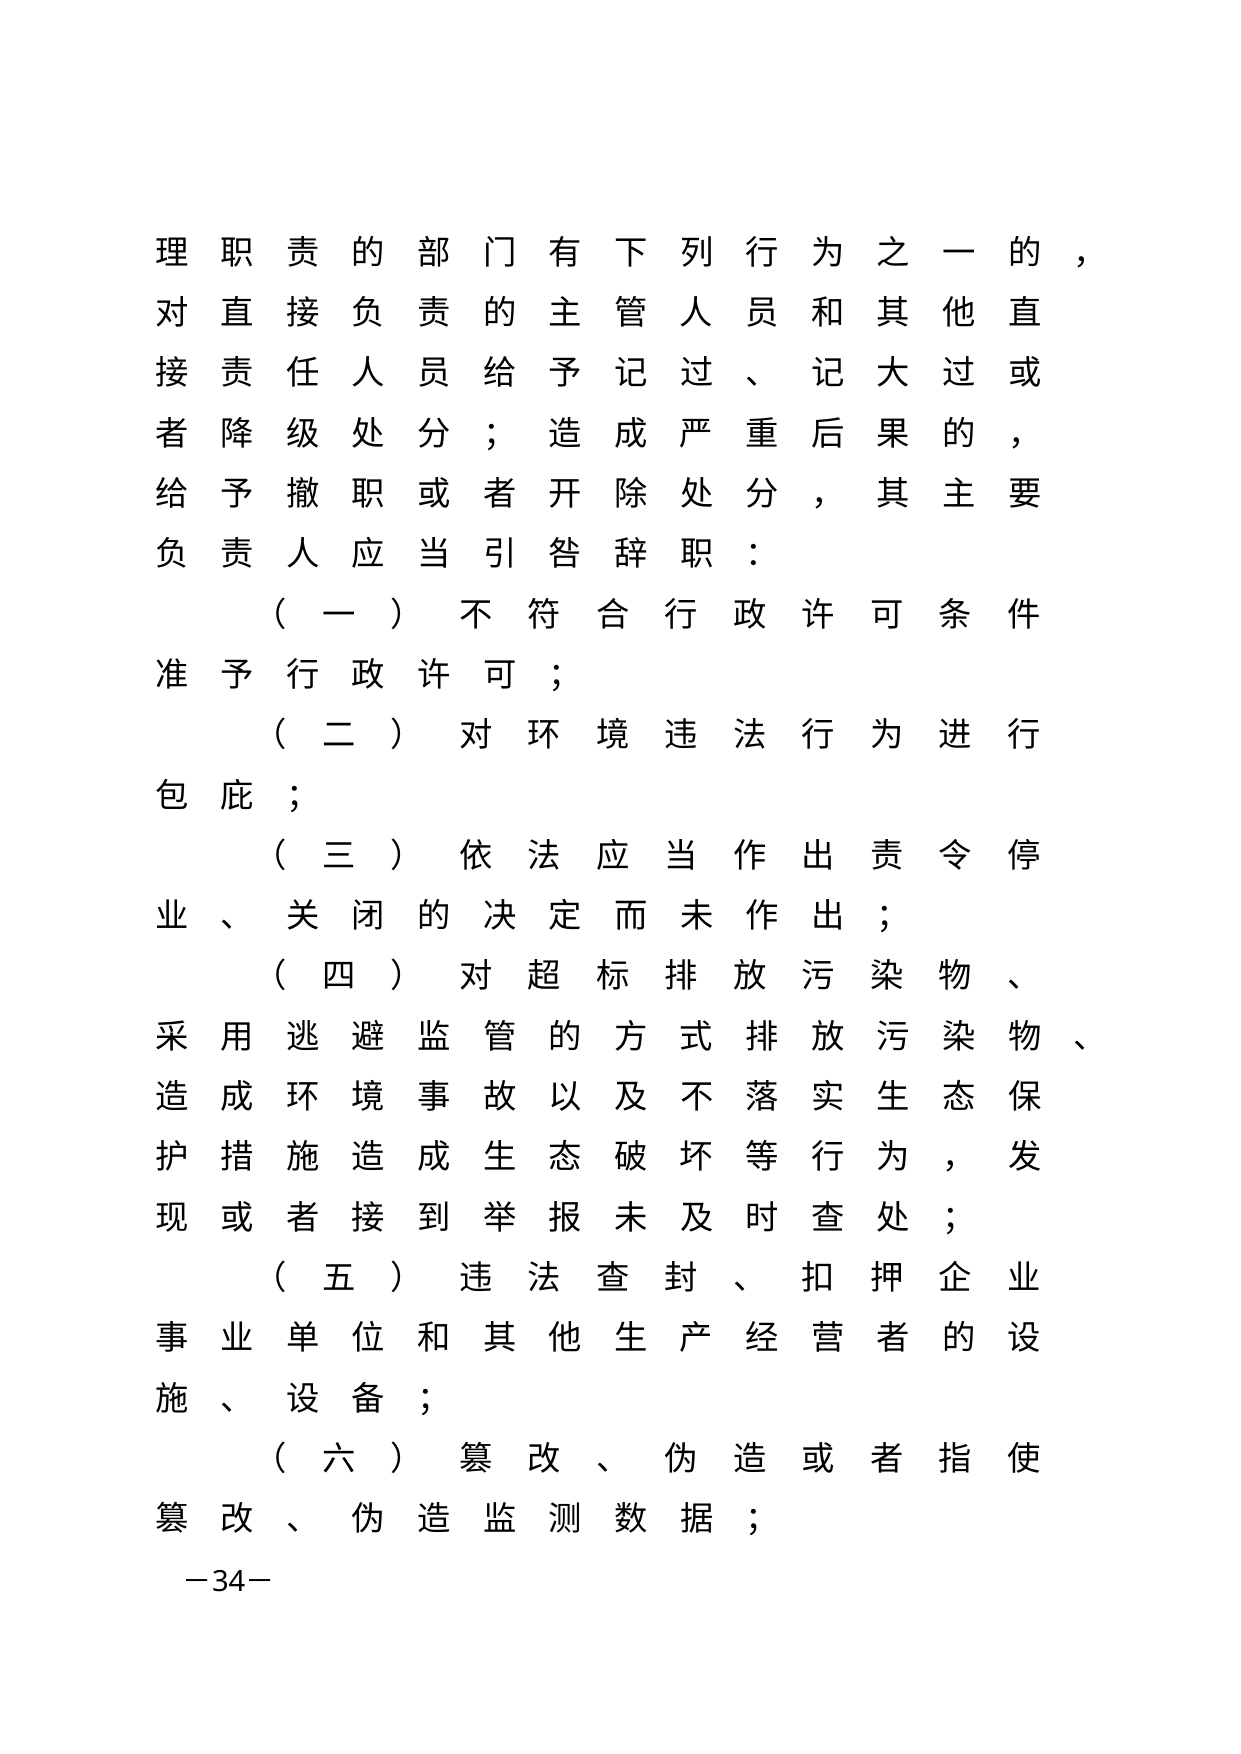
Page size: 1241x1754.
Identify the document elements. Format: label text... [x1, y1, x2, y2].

text （六）篡改、伪造或者指使篡改、伪造监测数据； [155, 1426, 1073, 1546]
text （一）不符合行政许可条件准予行政许可； [155, 581, 1073, 702]
text 第七十条 各级人民政府、县级以上人民政府生态环境主管部门和其他负有生态环境监督管理职责的部门有下列行为之一的，对直接负责的主管人员和其他直接责任人员给予记过、记大过或者降级处分；造成严重后果的，给予撤职或者开除处分，其主要负责人应当引咎辞职： [155, 219, 1073, 581]
text （二）对环境违法行为进行包庇； [155, 702, 1073, 823]
text （三）依法应当作出责令停业、关闭的决定而未作出； [155, 823, 1073, 943]
text （五）违法查封、扣押企业事业单位和其他生产经营者的设施、设备； [155, 1245, 1073, 1426]
text （四）对超标排放污染物、采用逃避监管的方式排放污染物、造成环境事故以及不落实生态保护措施造成生态破坏等行为，发现或者接到举报未及时查处； [155, 943, 1073, 1245]
